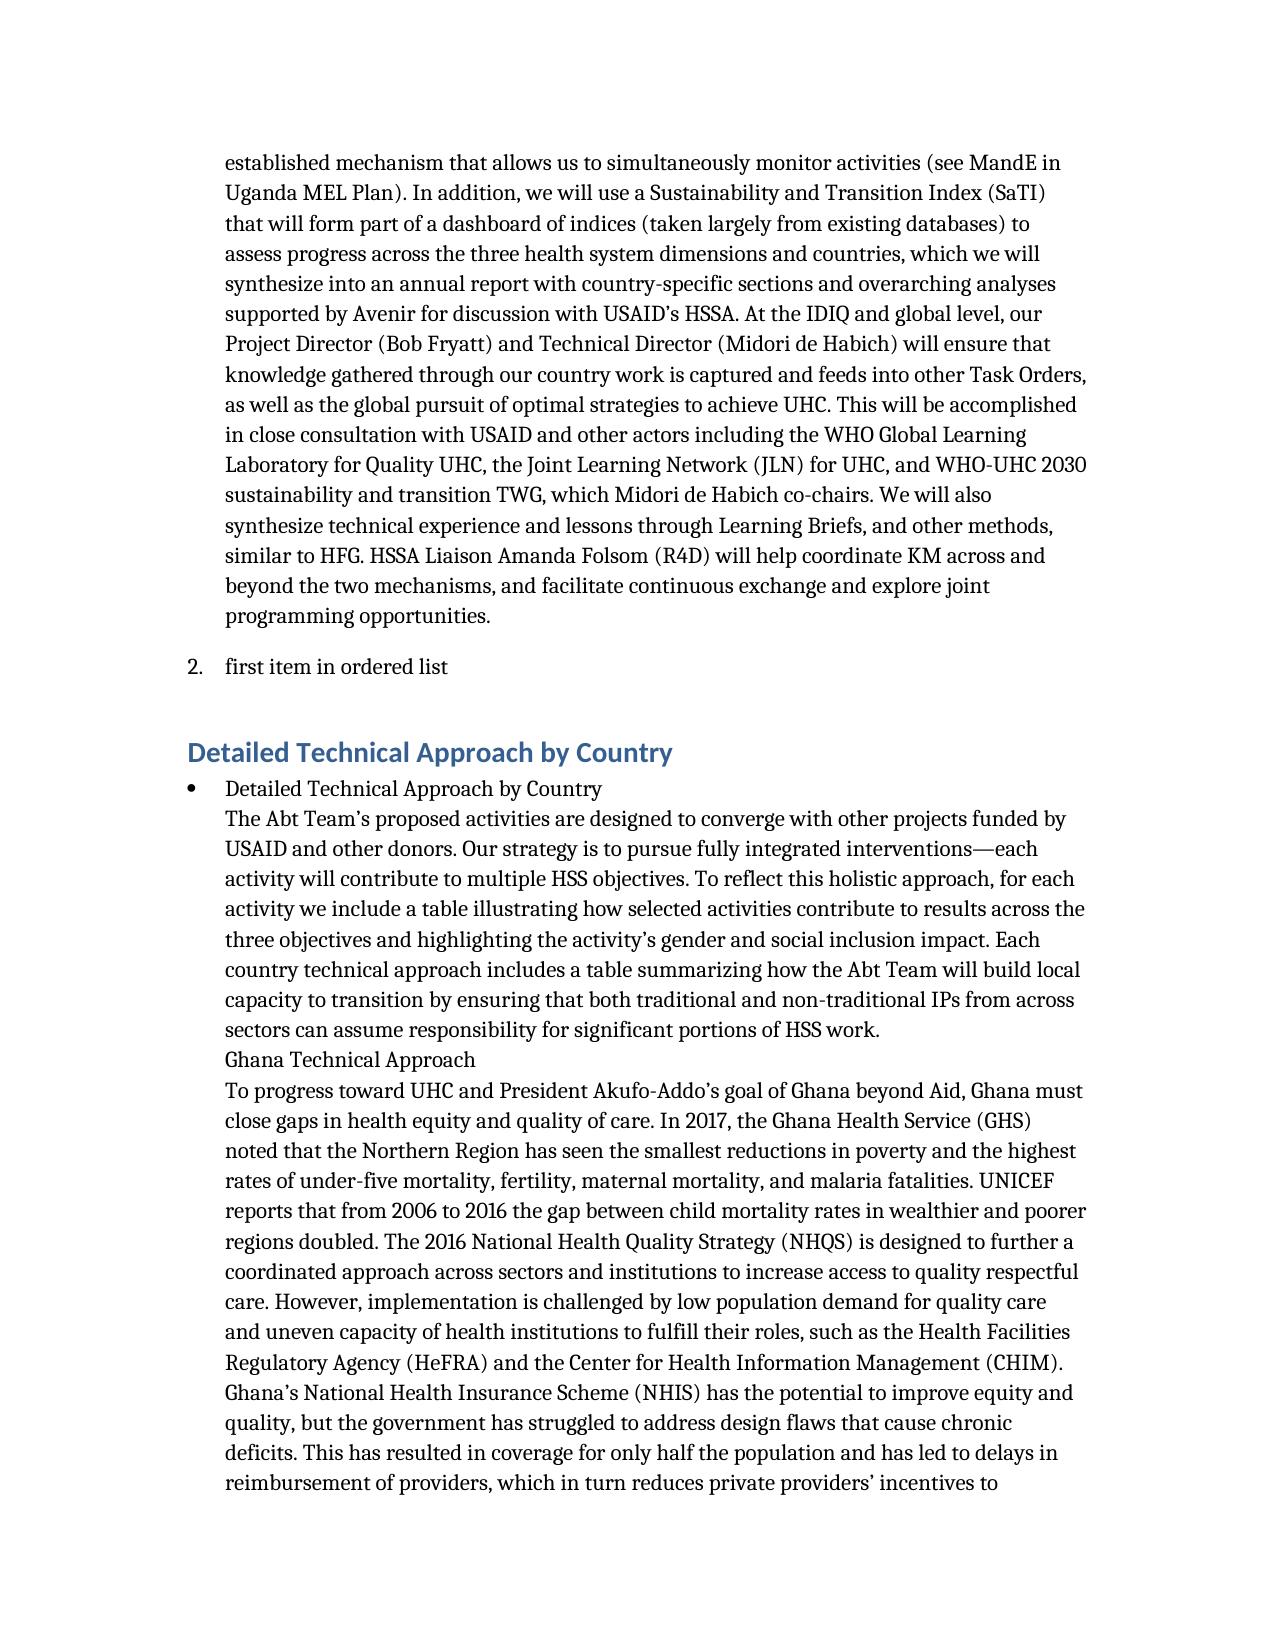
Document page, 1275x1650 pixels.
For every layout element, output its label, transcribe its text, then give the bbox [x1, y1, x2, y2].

subtitle Detailed Technical Approach by Country [187, 734, 1087, 770]
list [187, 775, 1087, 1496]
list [187, 150, 1087, 629]
list first item in ordered list [187, 654, 1087, 681]
